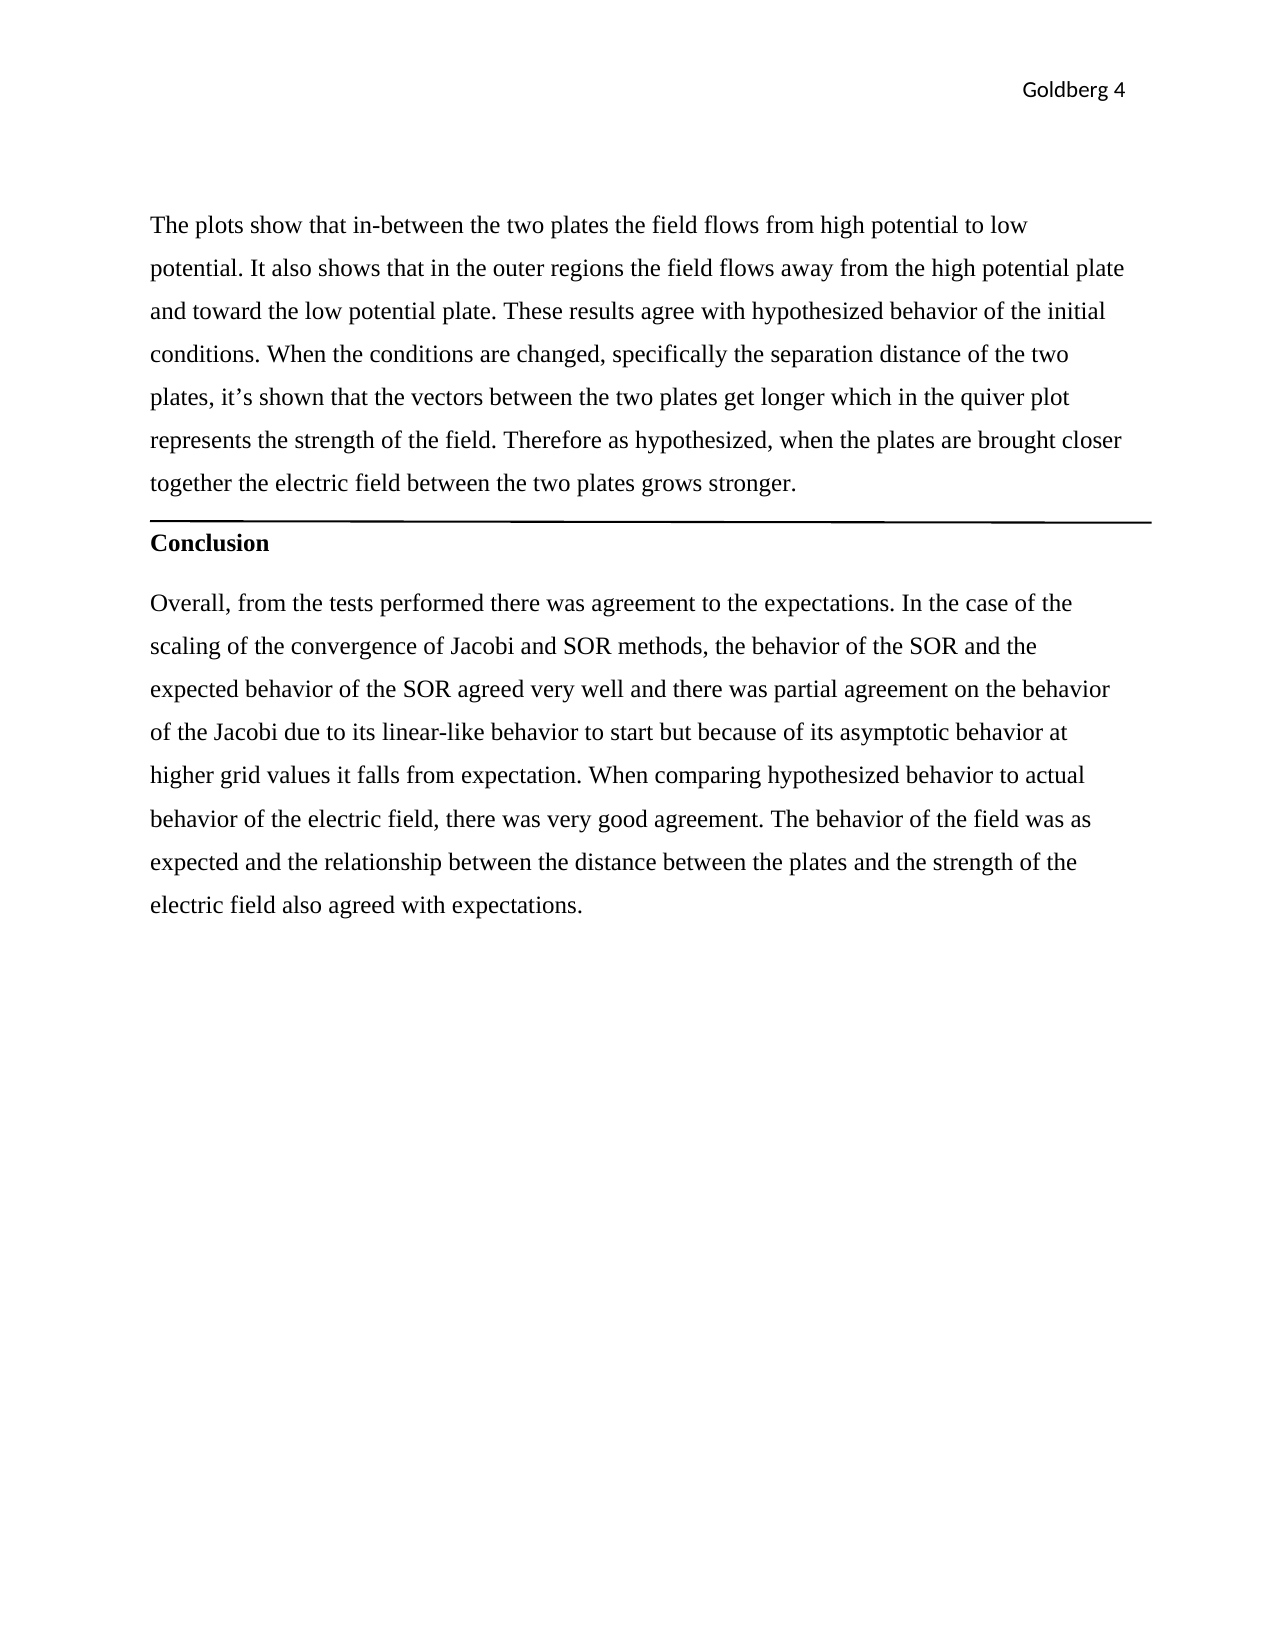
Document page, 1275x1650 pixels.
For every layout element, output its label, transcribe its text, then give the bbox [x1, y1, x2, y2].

text Conclusion [150, 528, 1125, 557]
text Overall, from the tests performed there was agreement to the expectations. In the case of the scaling of the convergence of Jacobi and SOR methods, the behavior of the SOR and the expected behavior of the SOR agreed very well and there was partial agreement on the behavior of the Jacobi due to its linear-like behavior to start but because of its asymptotic behavior at higher grid values it falls from expectation. When comparing hypothesized behavior to actual behavior of the electric field, there was very good agreement. The behavior of the field was as expected and the relationship between the distance between the plates and the strength of the electric field also agreed with expectations. [150, 588, 1125, 919]
text The plots show that in-between the two plates the field flows from high potential to low potential. It also shows that in the outer regions the field flows away from the high potential plate and toward the low potential plate. These results agree with hypothesized behavior of the initial conditions. When the conditions are changed, specifically the separation distance of the two plates, it’s shown that the vectors between the two plates get longer which in the quiver plot represents the strength of the field. Therefore as hypothesized, when the plates are brought closer together the electric field between the two plates grows stronger. [150, 210, 1125, 497]
